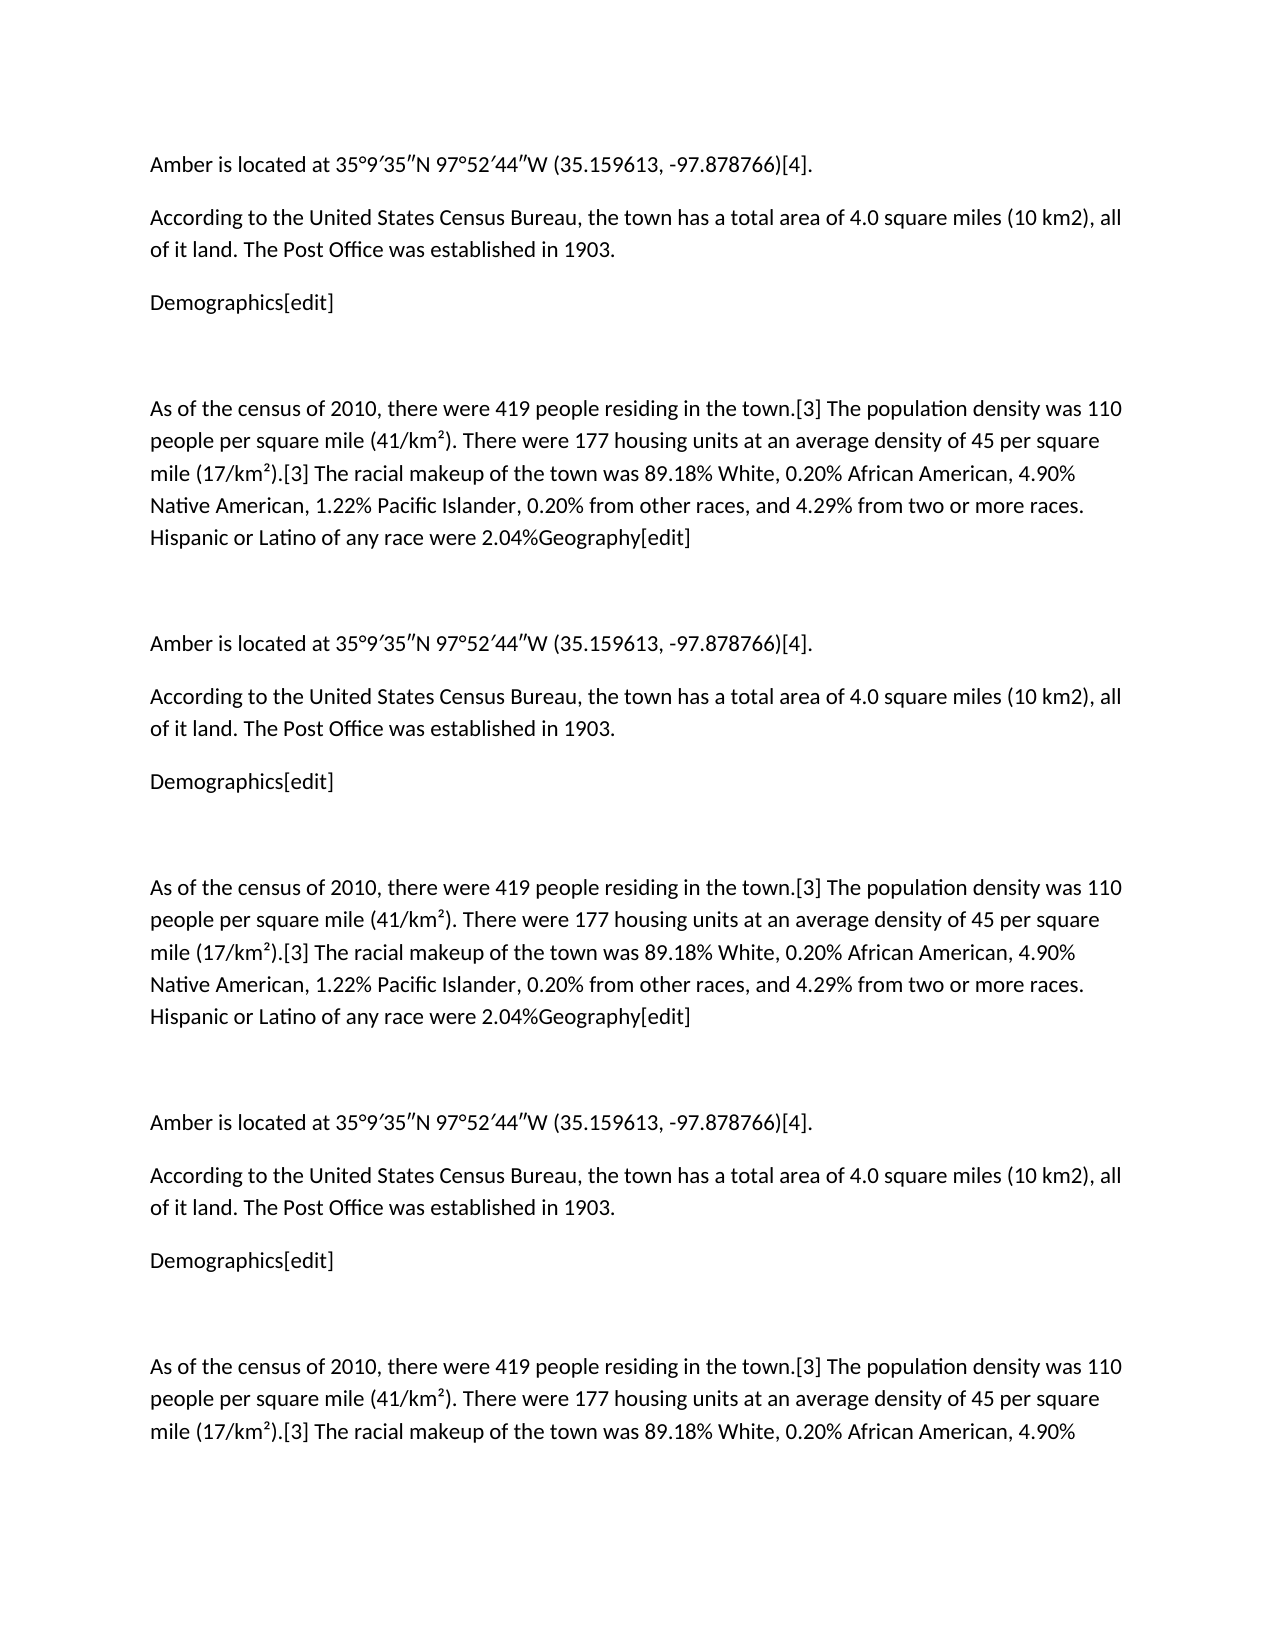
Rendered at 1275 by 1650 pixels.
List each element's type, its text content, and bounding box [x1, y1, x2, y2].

text According to the United States Census Bureau, the town has a total area of 4.0 square miles (10 km2), all of it land. The Post Office was established in 1903. [150, 203, 1125, 263]
text Amber is located at 35°9′35″N 97°52′44″W (35.159613, -97.878766)[4]. [150, 1108, 1125, 1136]
text Amber is located at 35°9′35″N 97°52′44″W (35.159613, -97.878766)[4]. [150, 629, 1125, 657]
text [150, 1352, 1125, 1445]
text Demographics[edit] [150, 767, 1125, 795]
text Demographics[edit] [150, 1246, 1125, 1274]
text According to the United States Census Bureau, the town has a total area of 4.0 square miles (10 km2), all of it land. The Post Office was established in 1903. [150, 1161, 1125, 1221]
text Demographics[edit] [150, 288, 1125, 316]
text Amber is located at 35°9′35″N 97°52′44″W (35.159613, -97.878766)[4]. [150, 150, 1125, 178]
text According to the United States Census Bureau, the town has a total area of 4.0 square miles (10 km2), all of it land. The Post Office was established in 1903. [150, 682, 1125, 742]
